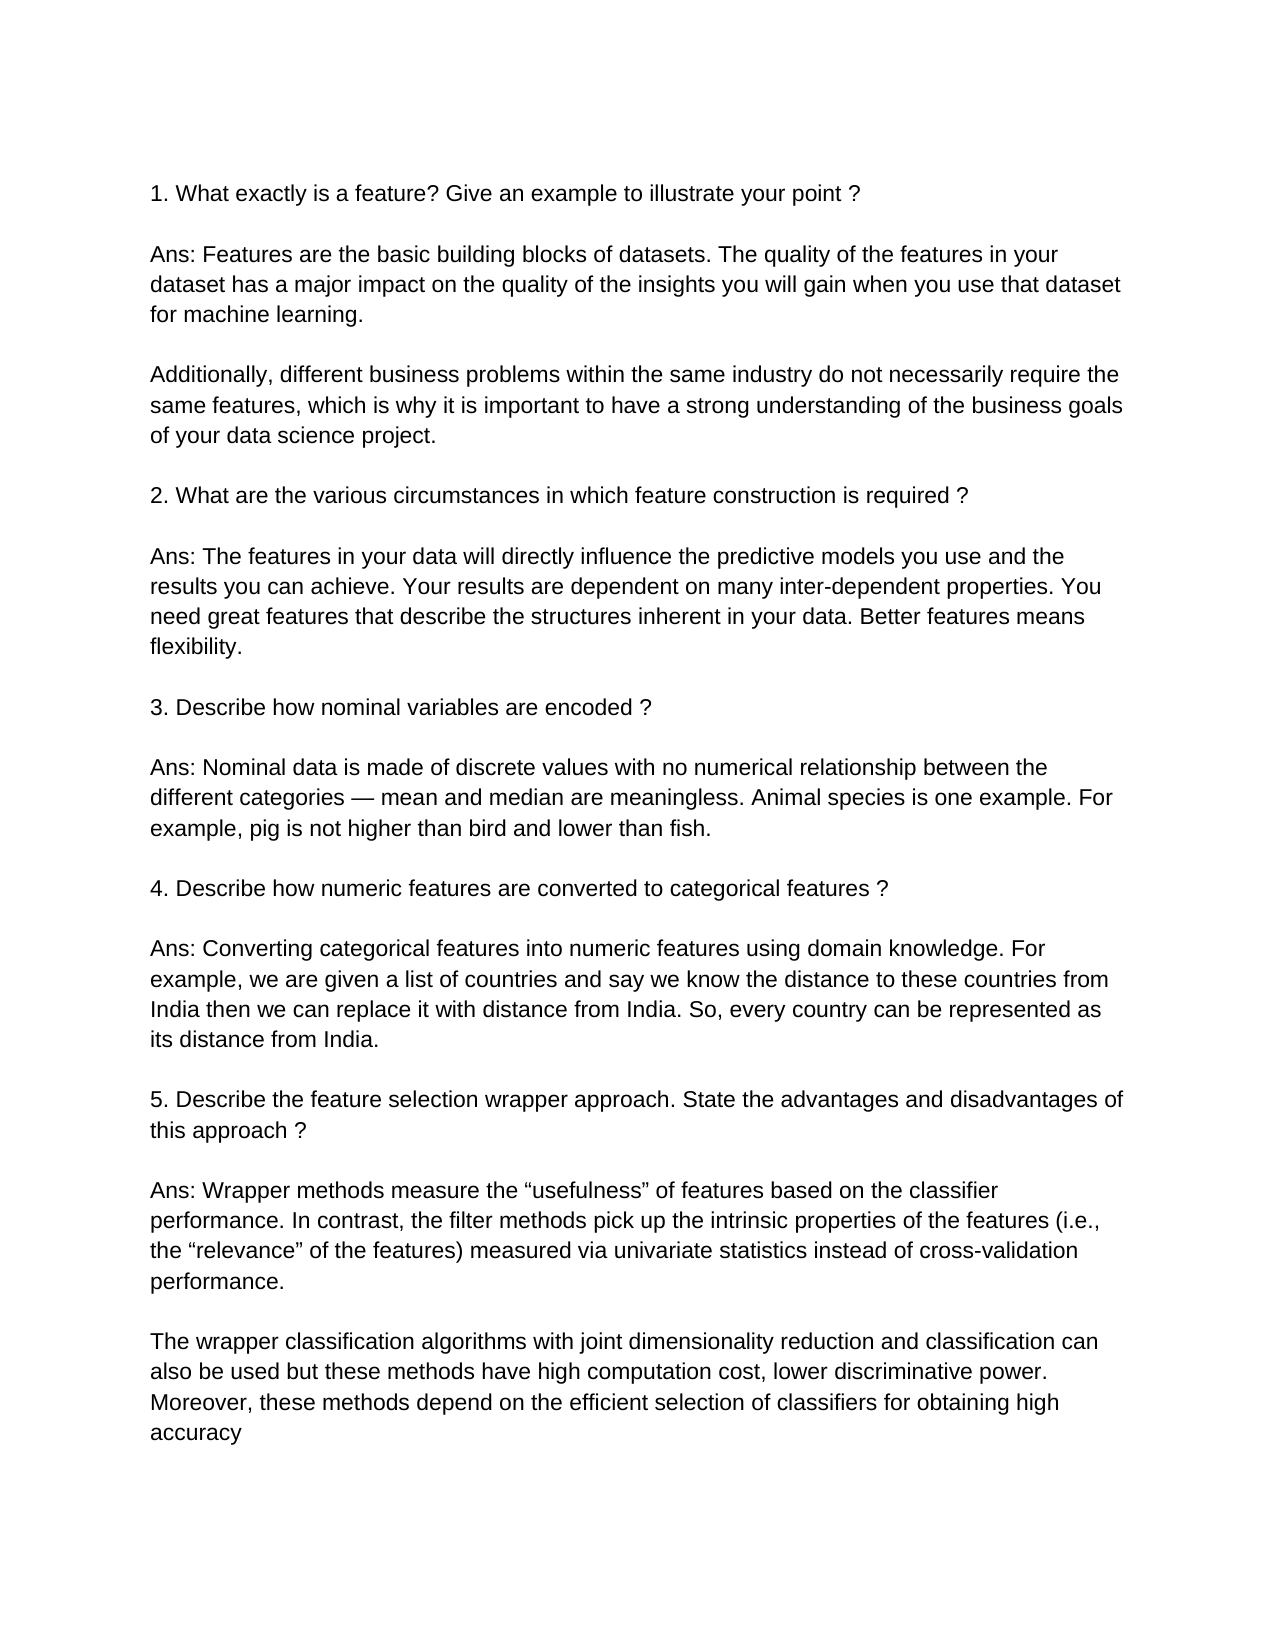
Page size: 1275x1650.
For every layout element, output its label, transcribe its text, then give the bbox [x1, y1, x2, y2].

text 2. What are the various circumstances in which feature construction is required ? [150, 482, 1125, 509]
text 5. Describe the feature selection wrapper approach. State the advantages and disadvantages of this approach ? [150, 1086, 1125, 1143]
text Ans: Converting categorical features into numeric features using domain knowledge. For example, we are given a list of countries and say we know the distance to these countries from India then we can replace it with distance from India. So, every country can be represented as its distance from India. [150, 935, 1125, 1052]
text Ans: Nominal data is made of discrete values with no numerical relationship between the different categories — mean and median are meaningless. Animal species is one example. For example, pig is not higher than bird and lower than fish. [150, 754, 1125, 841]
text Ans: The features in your data will directly influence the predictive models you use and the results you can achieve. Your results are dependent on many inter-dependent properties. You need great features that describe the structures inherent in your data. Better features means flexibility. [150, 543, 1125, 660]
text Additionally, different business problems within the same industry do not necessarily require the same features, which is why it is important to have a strong understanding of the business goals of your data science project. [150, 361, 1125, 448]
text 4. Describe how numeric features are converted to categorical features ? [150, 875, 1125, 901]
text Ans: Features are the basic building blocks of datasets. The quality of the features in your dataset has a major impact on the quality of the insights you will gain when you use that dataset for machine learning. [150, 241, 1125, 327]
text 3. Describe how nominal variables are encoded ? [150, 694, 1125, 720]
text The wrapper classification algorithms with joint dimensionality reduction and classification can also be used but these methods have high computation cost, lower discriminative power. Moreover, these methods depend on the efficient selection of classifiers for obtaining high accuracy [150, 1328, 1125, 1445]
text 1. What exactly is a feature? Give an example to illustrate your point ? [150, 180, 1125, 207]
text Ans: Wrapper methods measure the “usefulness” of features based on the classifier performance. In contrast, the filter methods pick up the intrinsic properties of the features (i.e., the “relevance” of the features) measured via univariate statistics instead of cross-validation performance. [150, 1177, 1125, 1294]
